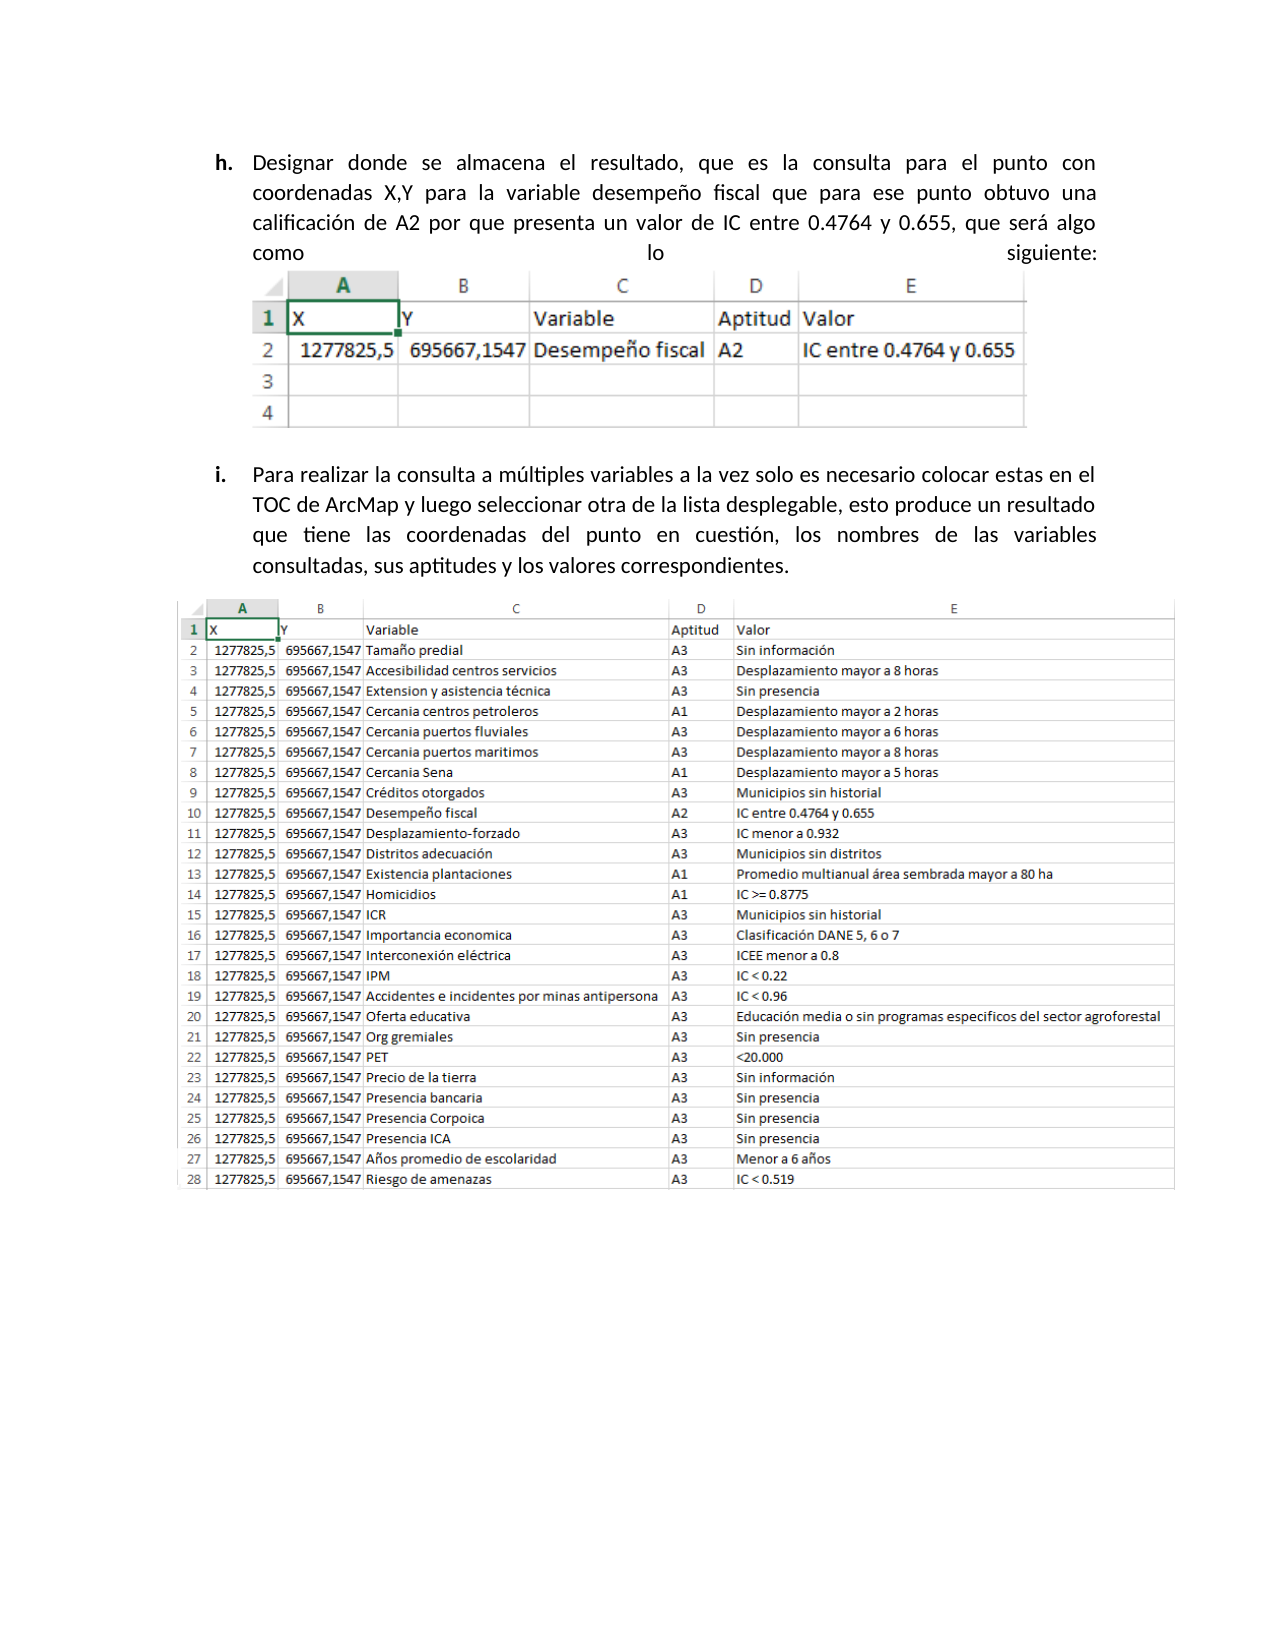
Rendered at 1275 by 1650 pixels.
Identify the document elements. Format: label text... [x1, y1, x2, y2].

picture [177, 597, 1175, 1190]
picture [252, 268, 1028, 428]
list Para realizar la consulta a múltiples variables a la vez solo es necesario colocar estas en el TOC de ArcMap y luego seleccionar otra de la lista desplegable, esto produce un resultado que tiene las coordenadas del punto en cuestión, los nombres de las variables consultadas, sus aptitudes y los valores correspondientes. [215, 460, 1098, 579]
